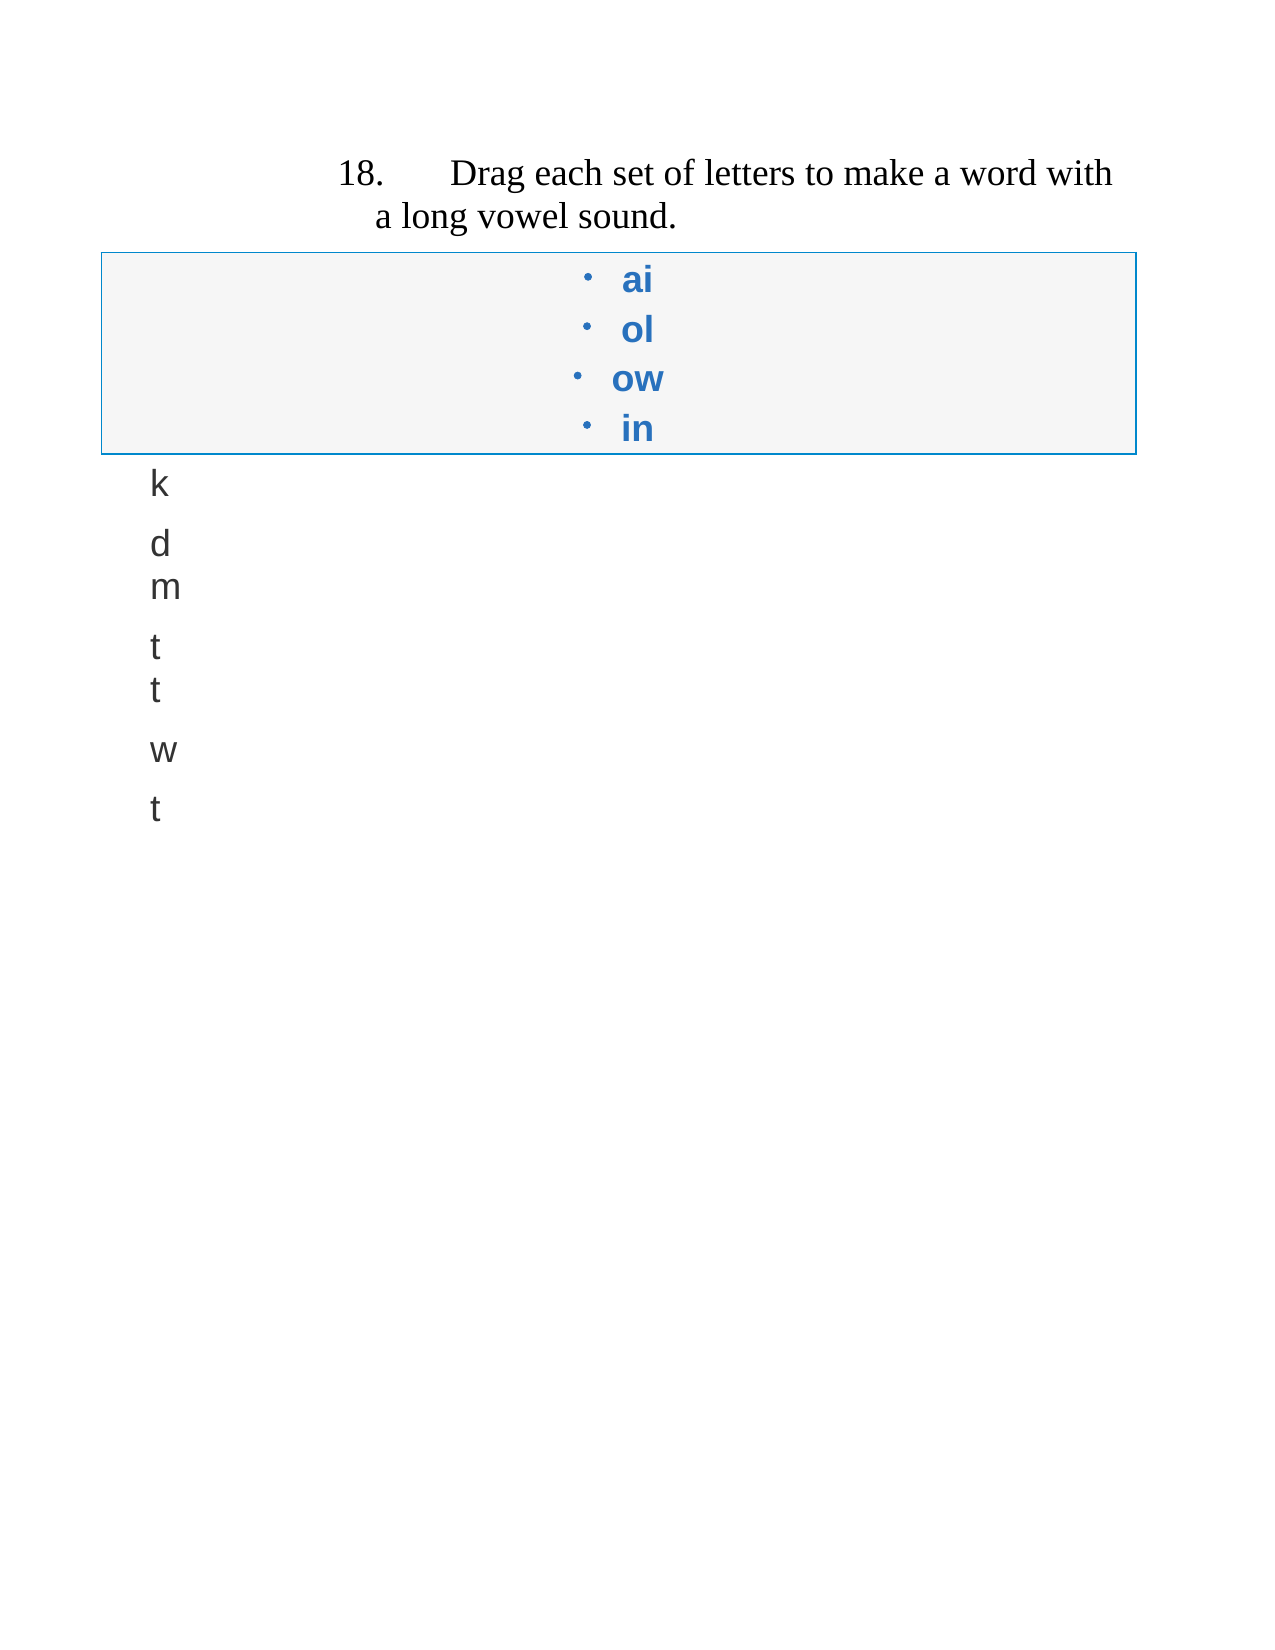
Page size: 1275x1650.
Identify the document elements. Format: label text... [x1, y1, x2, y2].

list ow [102, 351, 1135, 399]
list in [102, 400, 1135, 453]
list Drag each set of letters to make a word with a long vowel sound. [337, 150, 1125, 236]
list ai [102, 253, 1135, 301]
list ol [102, 301, 1135, 350]
text d [150, 520, 1125, 564]
text k [150, 461, 1125, 504]
text t [150, 667, 1125, 711]
text t [150, 786, 1125, 829]
text t [150, 623, 1125, 667]
text w [150, 726, 1125, 770]
text m [150, 564, 1125, 608]
